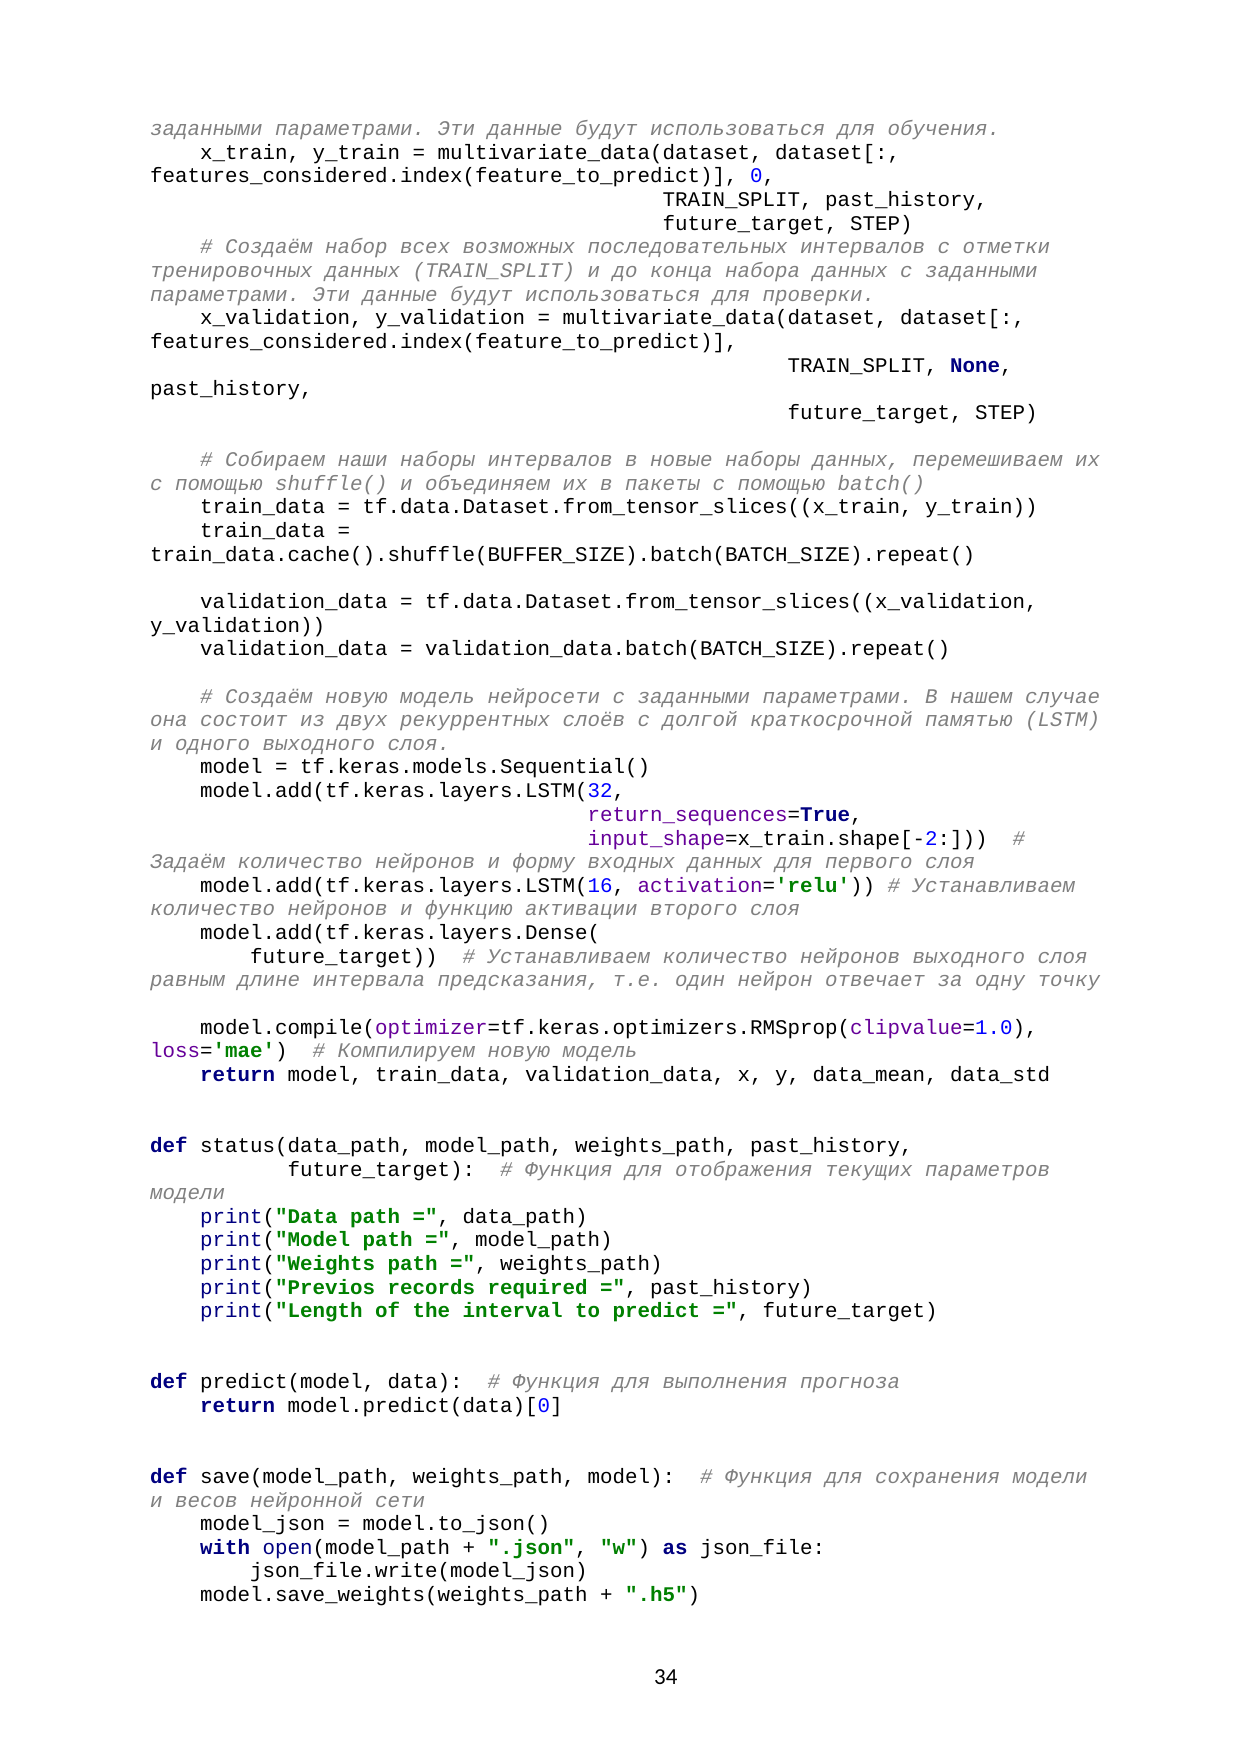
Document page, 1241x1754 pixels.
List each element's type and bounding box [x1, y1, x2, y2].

text [150, 118, 1107, 1631]
